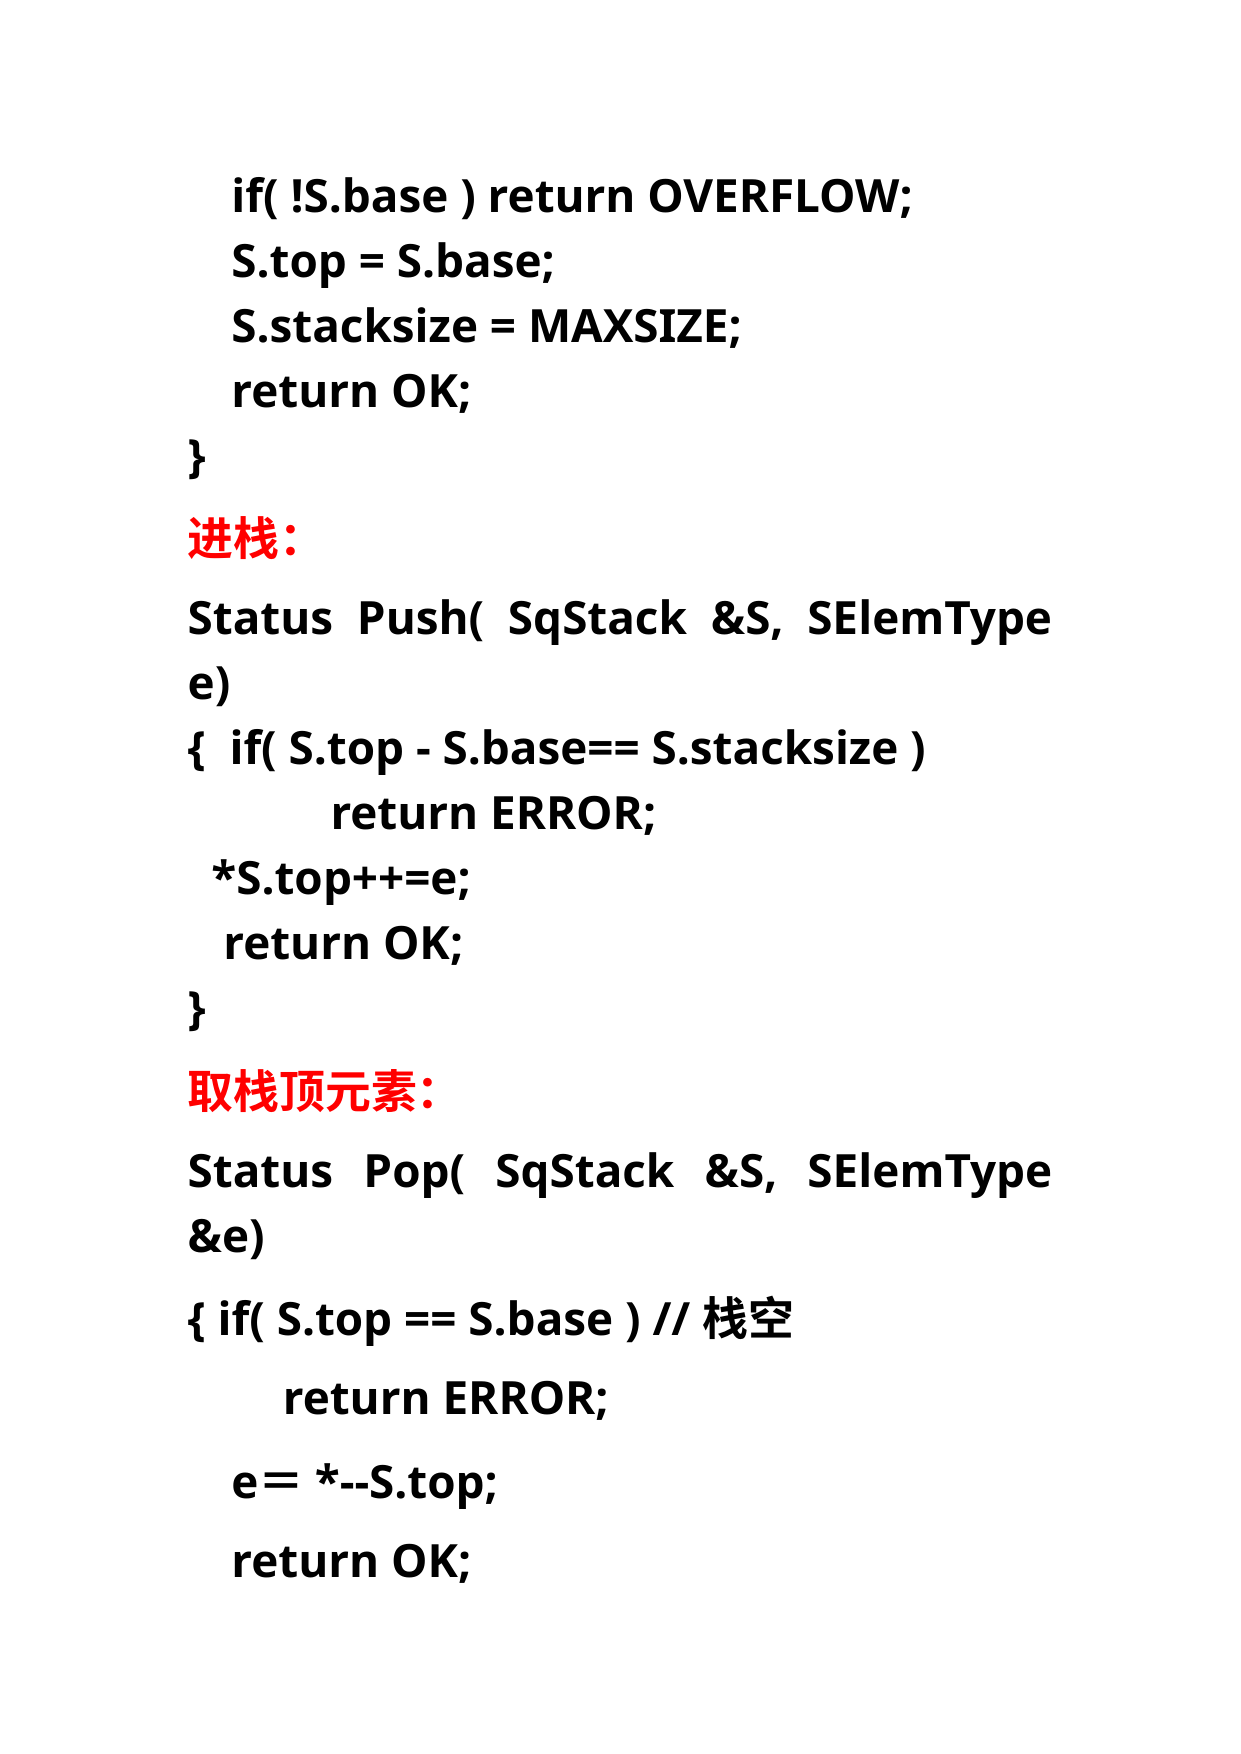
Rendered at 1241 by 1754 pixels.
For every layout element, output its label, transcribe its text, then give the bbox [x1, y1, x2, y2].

text 取栈顶元素： [187, 1039, 1053, 1137]
text S.top = S.base; [187, 227, 1053, 292]
text { if( S.top - S.base== S.stacksize ) [187, 714, 1053, 779]
text S.stacksize = MAXSIZE; [187, 292, 1053, 357]
text return ERROR; [187, 779, 1053, 844]
text return ERROR; [187, 1364, 1053, 1429]
text if( !S.base ) return OVERFLOW; [187, 162, 1053, 227]
text 进栈： [187, 487, 1053, 584]
text *S.top++=e; [187, 844, 1053, 909]
text } [187, 974, 1053, 1039]
text } [187, 422, 1053, 487]
text Status Pop( SqStack &S, SElemType &e) [187, 1137, 1053, 1267]
text Status Push( SqStack &S, SElemType e) [187, 584, 1053, 714]
text e＝ *--S.top; [187, 1429, 1053, 1527]
text { if( S.top == S.base ) // 栈空 [187, 1267, 1053, 1364]
text return OK; [187, 909, 1053, 974]
text return OK; [187, 1527, 1053, 1592]
text return OK; [187, 357, 1053, 422]
